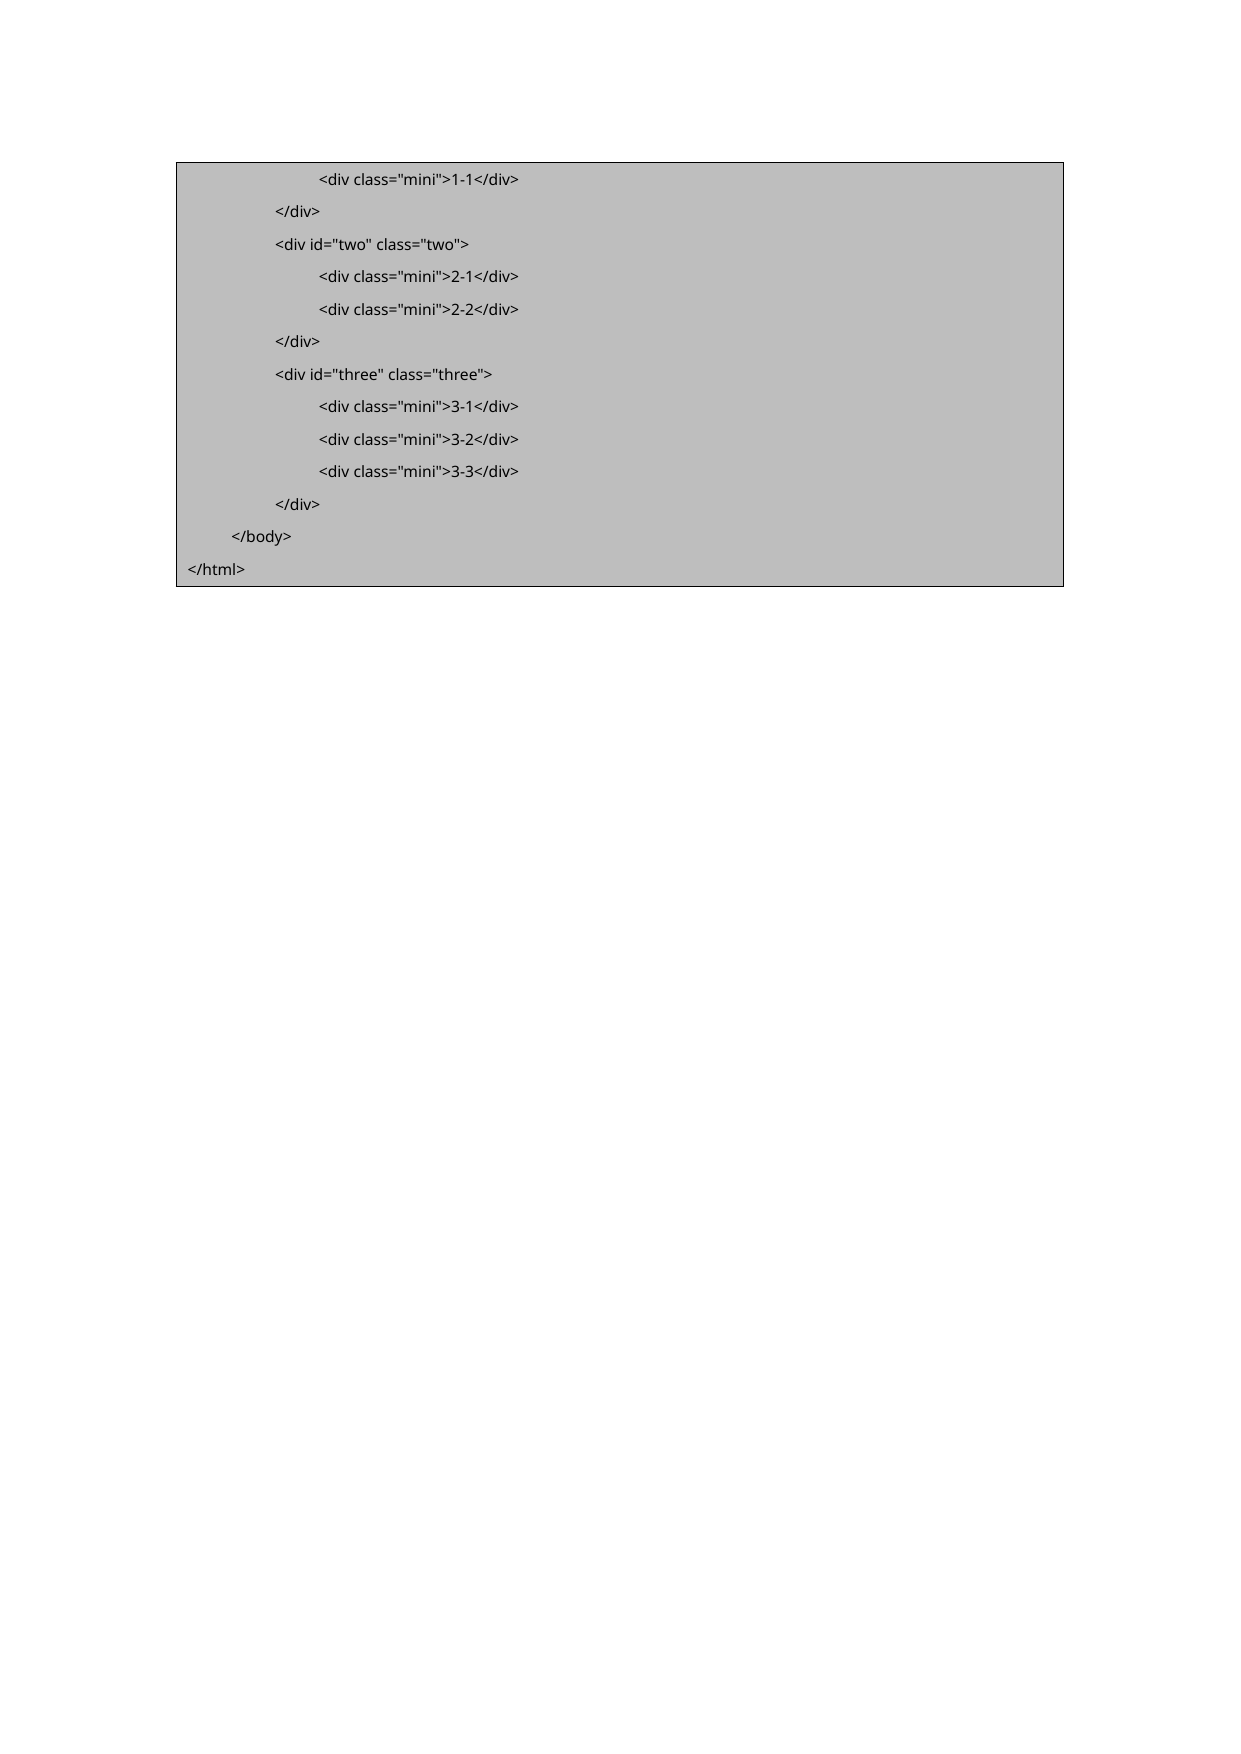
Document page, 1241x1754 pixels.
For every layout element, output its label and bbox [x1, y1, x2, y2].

table_header [177, 163, 1063, 586]
